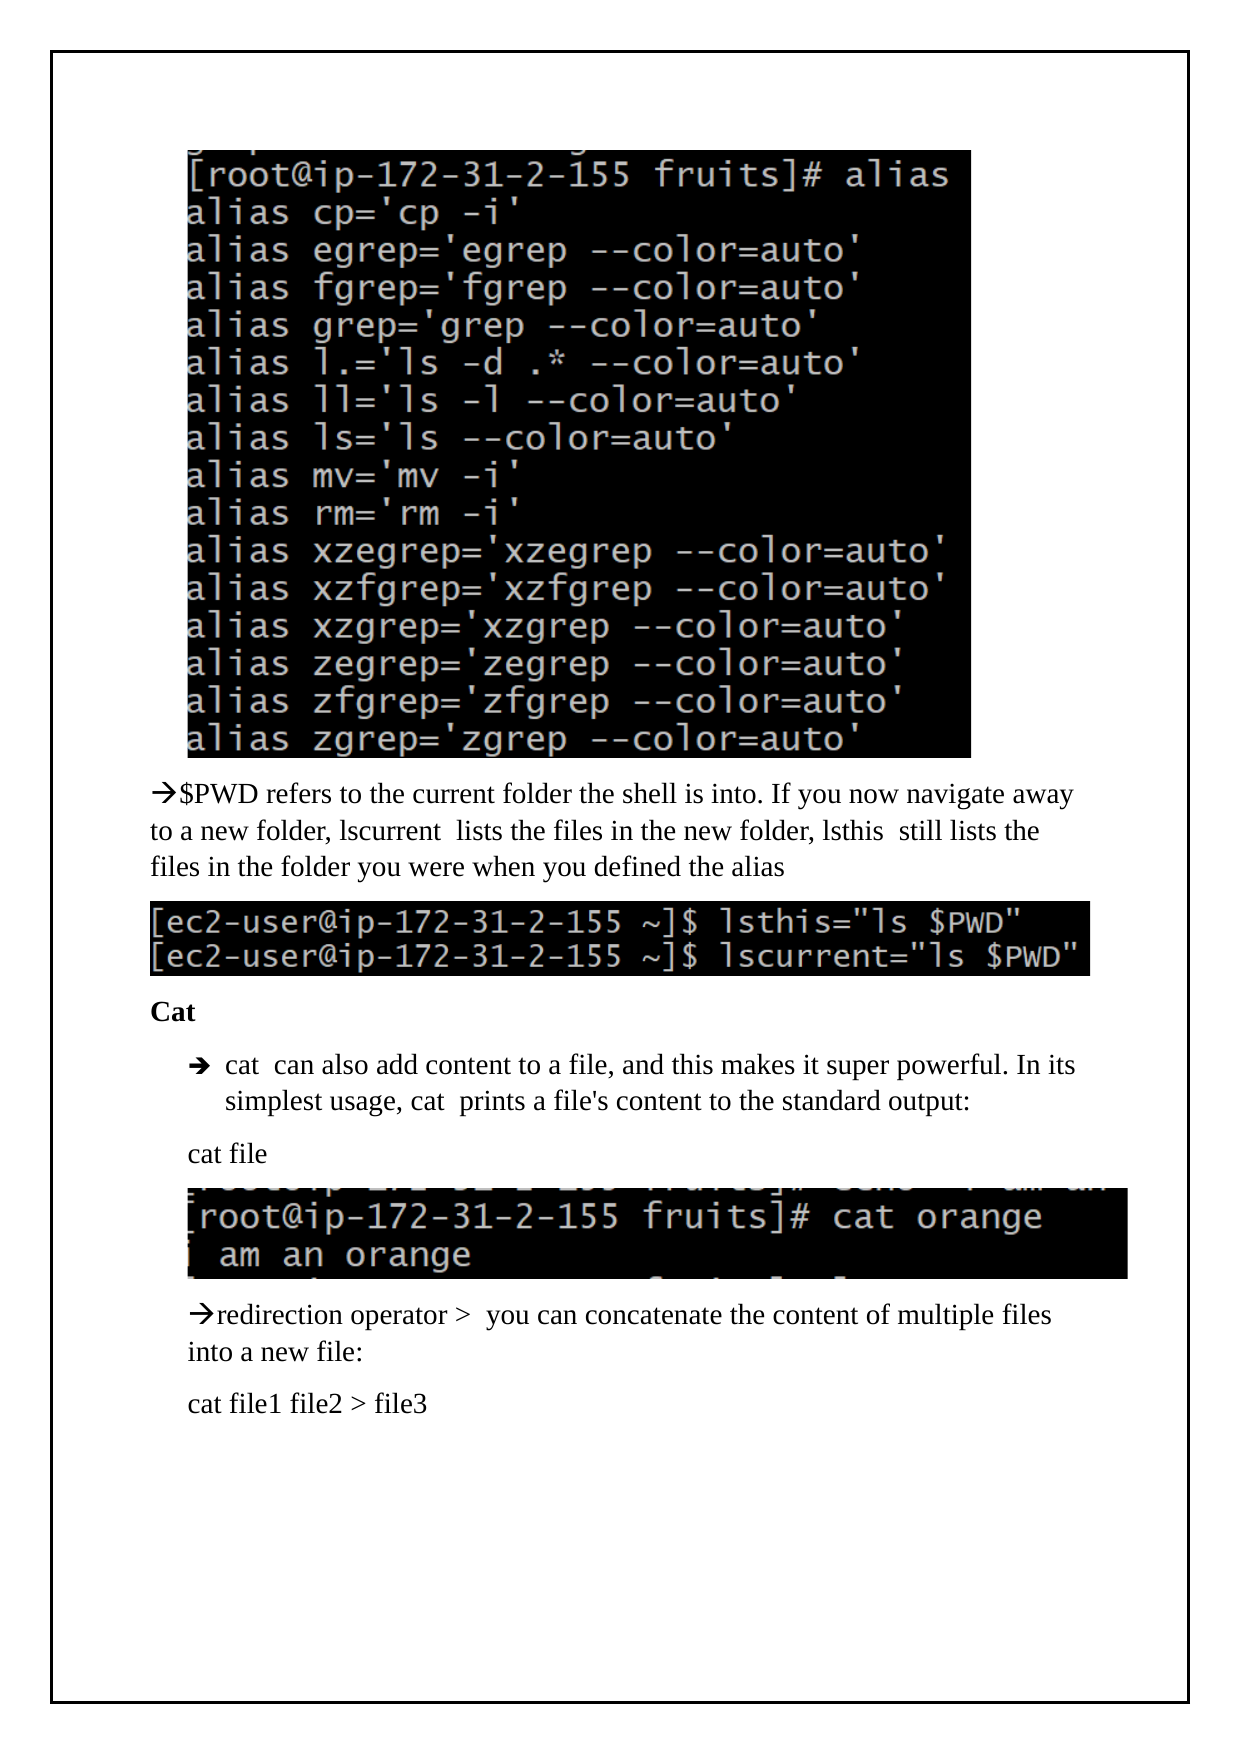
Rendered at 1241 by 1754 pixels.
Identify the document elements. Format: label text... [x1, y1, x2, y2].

picture [187, 1188, 1128, 1279]
text cat file1 file2 > file3 [187, 1386, 1090, 1420]
text cat file [187, 1136, 1090, 1170]
picture [187, 150, 972, 758]
text redirection operator > you can concatenate the content of multiple files into a new file: [187, 1297, 1090, 1367]
text Cat [150, 994, 1090, 1028]
list cat can also add content to a file, and this makes it super powerful. In its simplest usage, cat prints a file's content to the standard output: [187, 1047, 1090, 1117]
picture [150, 901, 1091, 976]
text $PWD refers to the current folder the shell is into. If you now navigate away to a new folder, lscurrent lists the files in the new folder, lsthis still lists the files in the folder you were when you defined the alias [150, 776, 1090, 882]
